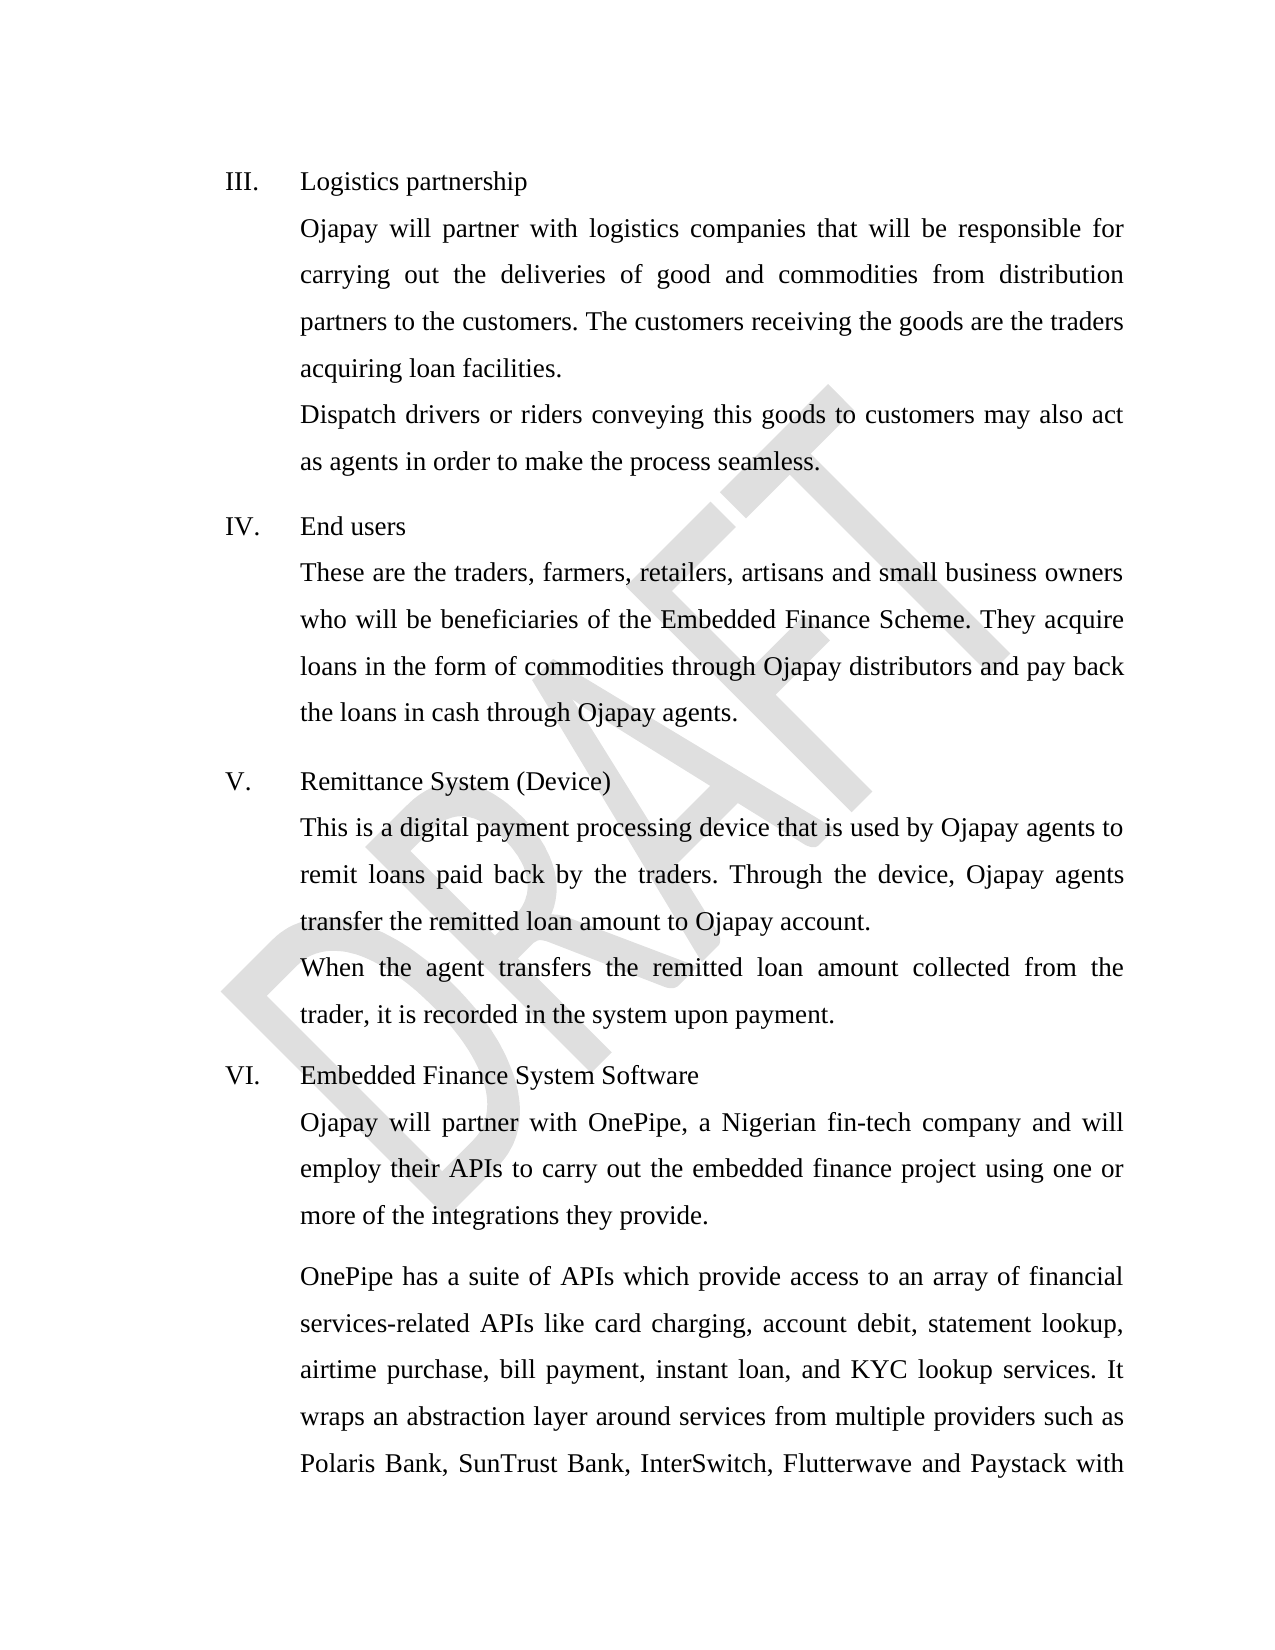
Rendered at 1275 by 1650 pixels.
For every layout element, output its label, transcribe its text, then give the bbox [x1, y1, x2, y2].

list Ojapay will partner with logistics companies that will be responsible for carrying out the deliveries of good and commodities from distribution partners to the customers. The customers receiving the goods are the traders acquiring loan facilities. [300, 212, 1125, 383]
list Remittance System (Device) [225, 764, 1125, 796]
list Logistics partnership [225, 165, 1125, 196]
list This is a digital payment processing device that is used by Ojapay agents to remit loans paid back by the traders. Through the device, Ojapay agents transfer the remitted loan amount to Ojapay account. [300, 811, 1125, 936]
list Dispatch drivers or riders conveying this goods to customers may also act as agents in order to make the process seamless. [300, 398, 1125, 476]
list When the agent transfers the remitted loan amount collected from the trader, it is recorded in the system upon payment. [300, 951, 1125, 1029]
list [300, 1260, 1125, 1478]
list End users [225, 510, 1125, 541]
list These are the traders, farmers, retailers, artisans and small business owners who will be beneficiaries of the Embedded Finance Scheme. They acquire loans in the form of commodities through Ojapay distributors and pay back the loans in cash through Ojapay agents. [300, 556, 1125, 727]
list Embedded Finance System Software [225, 1059, 1125, 1090]
list Ojapay will partner with OnePipe, a Nigerian fin-tech company and will employ their APIs to carry out the embedded finance project using one or more of the integrations they provide. [300, 1106, 1125, 1230]
